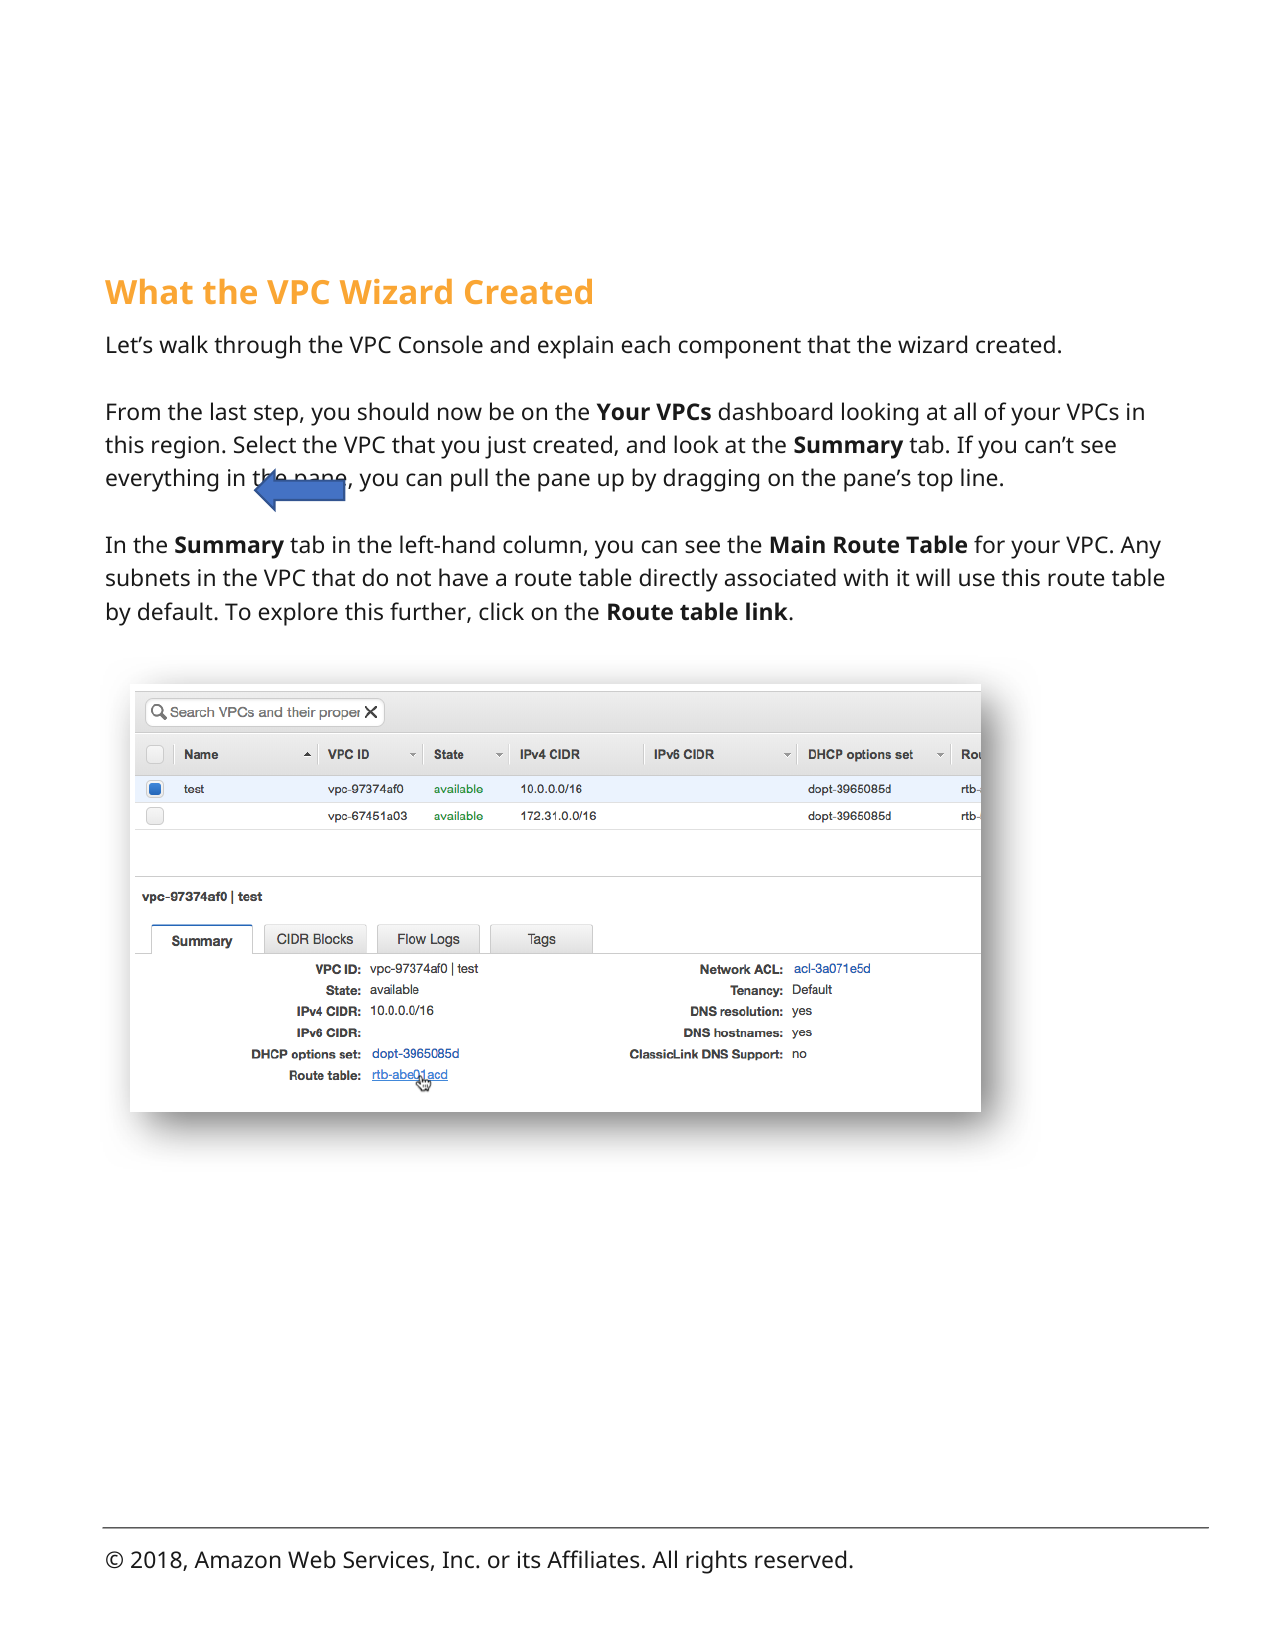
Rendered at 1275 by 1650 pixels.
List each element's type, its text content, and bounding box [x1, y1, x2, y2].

text From the last step, you should now be on the Your VPCs dashboard looking at all of your VPCs in this region. Select the VPC that you just created, and look at the Summary tab. If you can’t see everything in the pane, you can pull the pane up by dragging on the pane’s top line. [105, 393, 1170, 493]
text Let’s walk through the VPC Console and explain each component that the wizard created. [105, 327, 1170, 360]
picture [130, 684, 981, 1112]
text In the Summary tab in the left-hand column, you can see the Main Route Table for your VPC. Any subnets in the VPC that do not have a route table directly associated with it will use this route table by default. To explore this further, click on the Route table link. [105, 527, 1170, 627]
subtitle What the VPC Wizard Created [105, 269, 1170, 314]
